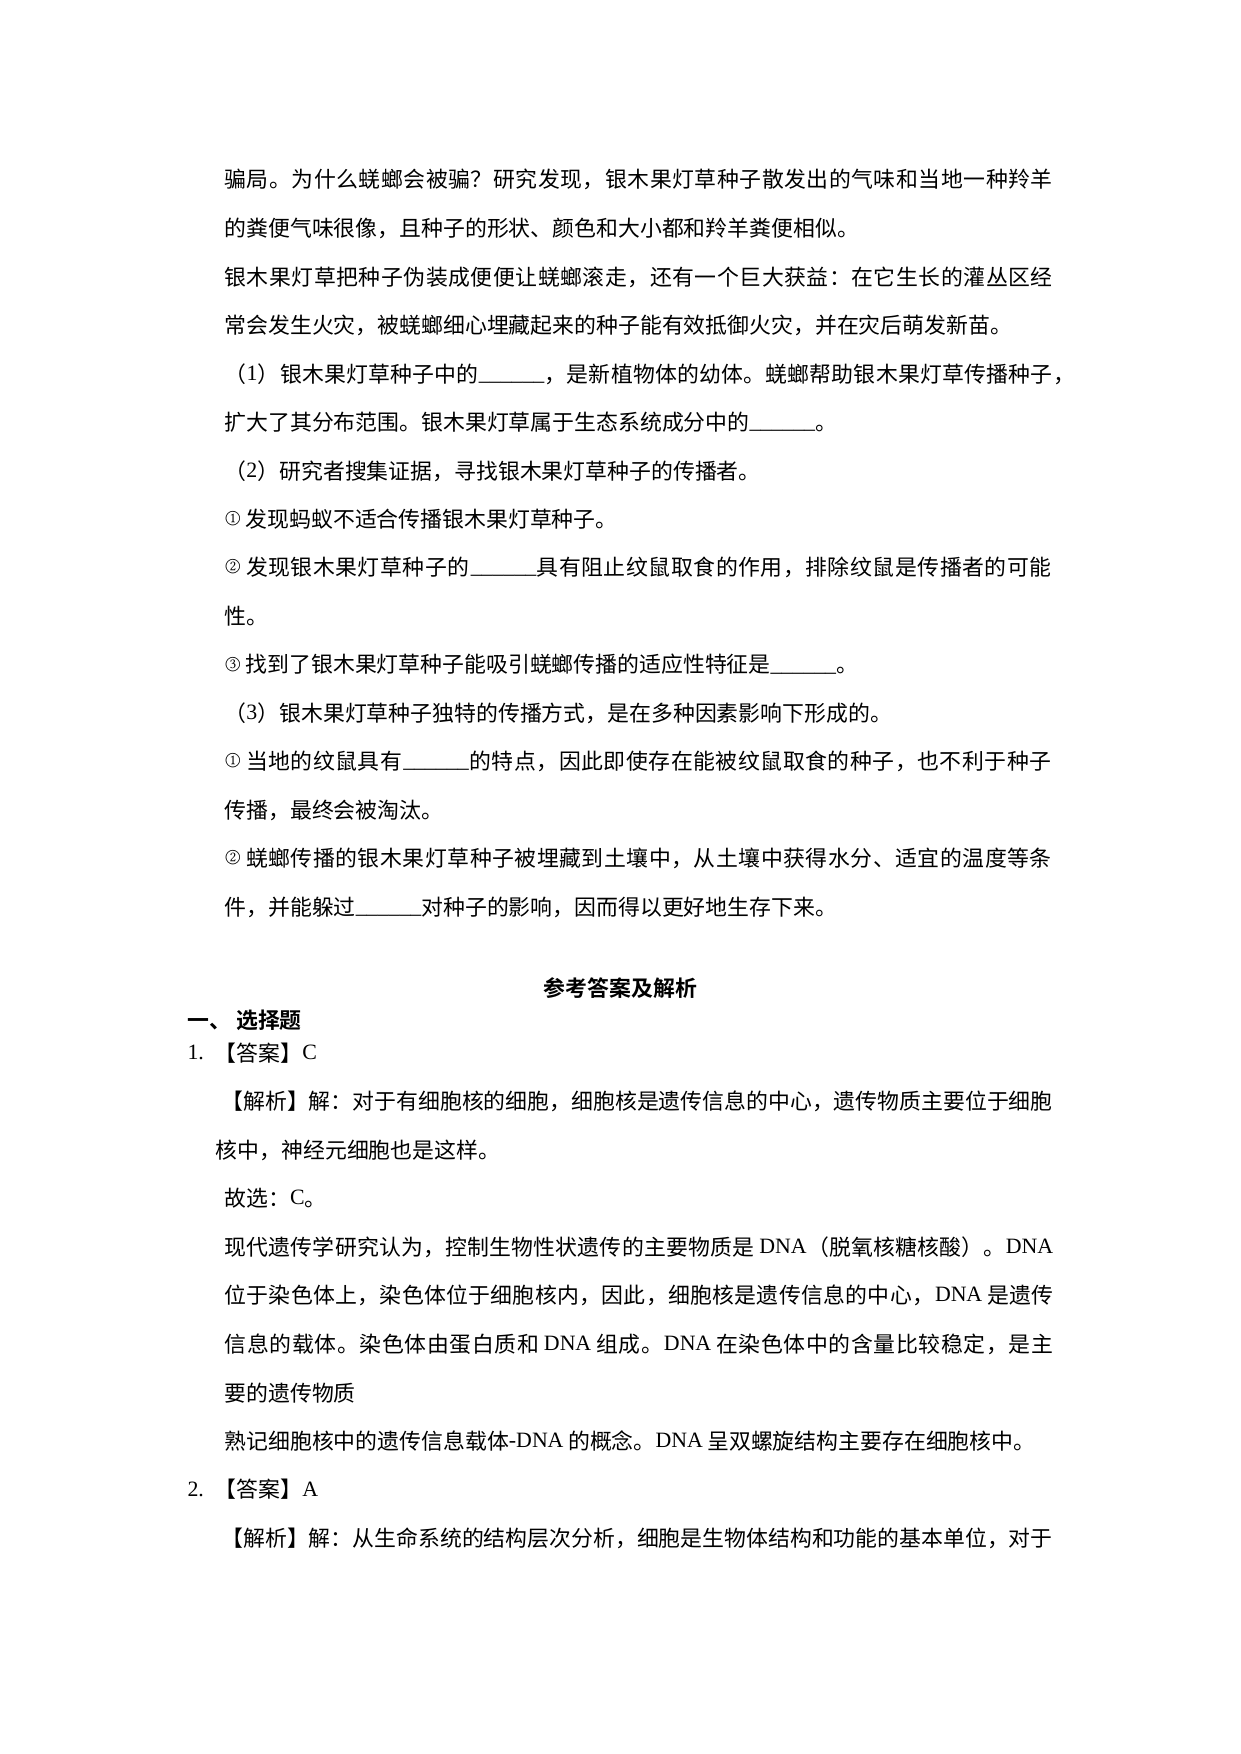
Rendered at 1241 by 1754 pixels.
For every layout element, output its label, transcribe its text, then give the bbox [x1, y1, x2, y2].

text ②发现银木果灯草种子的______具有阻止纹鼠取食的作用，排除纹鼠是传播者的可能性。 [224, 550, 1053, 631]
text 现代遗传学研究认为，控制生物性状遗传的主要物质是DNA（脱氧核糖核酸）。DNA位于染色体上，染色体位于细胞核内，因此，细胞核是遗传信息的中心，DNA是遗传信息的载体。染色体由蛋白质和DNA组成。DNA在染色体中的含量比较稳定，是主要的遗传物质 [224, 1229, 1053, 1408]
text （2）研究者搜集证据，寻找银木果灯草种子的传播者。 [224, 453, 1053, 486]
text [216, 1520, 1053, 1553]
text ①当地的纹鼠具有______的特点，因此即使存在能被纹鼠取食的种子，也不利于种子传播，最终会被淘汰。 [224, 744, 1053, 825]
text 银木果灯草把种子伪装成便便让蜣螂滚走，还有一个巨大获益：在它生长的灌丛区经常会发生火灾，被蜣螂细心埋藏起来的种子能有效抵御火灾，并在灾后萌发新苗。 [224, 259, 1053, 340]
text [224, 162, 1053, 243]
text ③找到了银木果灯草种子能吸引蜣螂传播的适应性特征是______。 [224, 647, 1053, 679]
text 【解析】解：对于有细胞核的细胞，细胞核是遗传信息的中心，遗传物质主要位于细胞核中，神经元细胞也是这样。 [216, 1084, 1053, 1165]
text 故选：C。 [224, 1181, 1053, 1213]
text 熟记细胞核中的遗传信息载体-DNA的概念。DNA呈双螺旋结构主要存在细胞核中。 [224, 1424, 1053, 1456]
text 一、 选择题 [187, 1003, 1053, 1035]
text 参考答案及解析 [187, 970, 1053, 1003]
text 1. 【答案】C [187, 1035, 1053, 1068]
text ②蜣螂传播的银木果灯草种子被埋藏到土壤中，从土壤中获得水分、适宜的温度等条件，并能躲过______对种子的影响，因而得以更好地生存下来。 [224, 841, 1053, 922]
text （3）银木果灯草种子独特的传播方式，是在多种因素影响下形成的。 [224, 695, 1053, 728]
text ①发现蚂蚁不适合传播银木果灯草种子。 [224, 502, 1053, 534]
text 2. 【答案】A [187, 1472, 1053, 1504]
text （1）银木果灯草种子中的______，是新植物体的幼体。蜣螂帮助银木果灯草传播种子，扩大了其分布范围。银木果灯草属于生态系统成分中的______。 [224, 356, 1053, 437]
